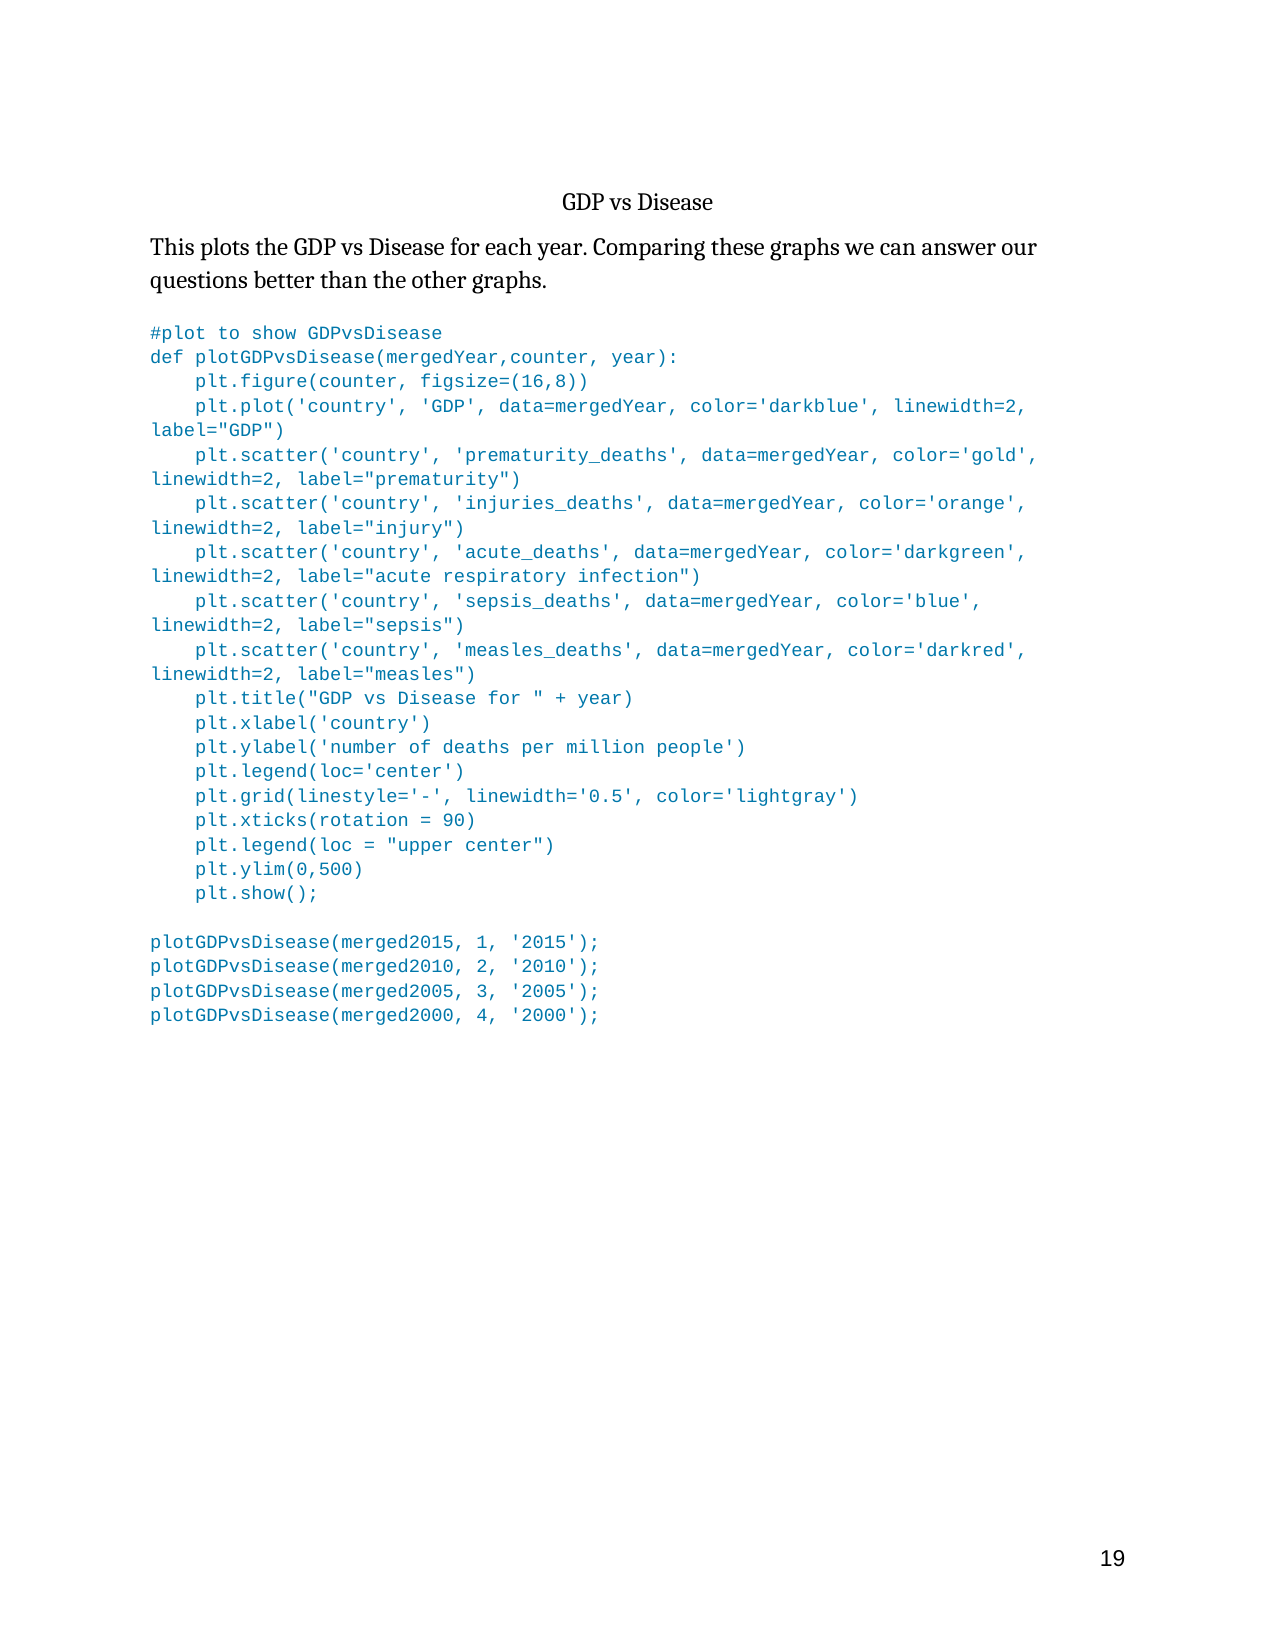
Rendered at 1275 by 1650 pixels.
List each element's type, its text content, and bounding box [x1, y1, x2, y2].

picture [512, 597, 517, 605]
text plt.ylabel('number of deaths per million people') [150, 738, 1125, 759]
picture [422, 621, 427, 629]
text plt.figure(counter, figsize=(16,8)) [150, 372, 1125, 393]
picture [377, 524, 382, 532]
text plotGDPvsDisease(merged2010, 2, '2010'); [150, 957, 1125, 978]
picture [544, 961, 550, 970]
text plt.xlabel('country') [150, 713, 1125, 735]
picture [467, 475, 472, 483]
text plotGDPvsDisease(merged2000, 4, '2000'); [150, 1006, 1125, 1027]
picture [377, 329, 382, 337]
text plt.scatter('country', 'measles_deaths', data=mergedYear, color='darkred', linewidth=2, label="measles") [150, 640, 1125, 686]
text plt.plot('country', 'GDP', data=mergedYear, color='darkblue', linewidth=2, label="GDP") [150, 397, 1125, 442]
text plt.legend(loc='center') [150, 762, 1125, 783]
text plt.xticks(rotation = 90) [150, 811, 1125, 832]
text plotGDPvsDisease(merged2015, 1, '2015'); [150, 933, 1125, 954]
picture [557, 451, 562, 459]
picture [377, 816, 382, 824]
subtitle GDP vs Disease [150, 187, 1125, 216]
picture [154, 327, 161, 333]
text plt.scatter('country', 'injuries_deaths', data=mergedYear, color='orange', linewidth=2, label="injury") [150, 494, 1125, 540]
text plt.scatter('country', 'sepsis_deaths', data=mergedYear, color='blue', linewidth=2, label="sepsis") [150, 592, 1125, 637]
text This plots the GDP vs Disease for each year. Comparing these graphs we can answer our questions better than the other graphs. [150, 233, 1125, 295]
text plt.show(); [150, 884, 1125, 905]
text #plot to show GDPvsDisease [150, 323, 1125, 345]
text plt.scatter('country', 'prematurity_deaths', data=mergedYear, color='gold', linewidth=2, label="prematurity") [150, 445, 1125, 491]
text plt.scatter('country', 'acute_deaths', data=mergedYear, color='darkgreen', linewidth=2, label="acute respiratory infection") [150, 543, 1125, 588]
picture [467, 499, 472, 507]
text def plotGDPvsDisease(mergedYear,counter, year): [150, 348, 1125, 369]
text plt.title("GDP vs Disease for " + year) [150, 689, 1125, 710]
picture [647, 572, 652, 580]
text plotGDPvsDisease(merged2005, 3, '2005'); [150, 982, 1125, 1003]
text plt.grid(linestyle='-', linewidth='0.5', color='lightgray') [150, 787, 1125, 808]
text plt.ylim(0,500) [150, 860, 1125, 881]
picture [544, 937, 550, 946]
text plt.legend(loc = "upper center") [150, 835, 1125, 857]
picture [467, 377, 472, 385]
